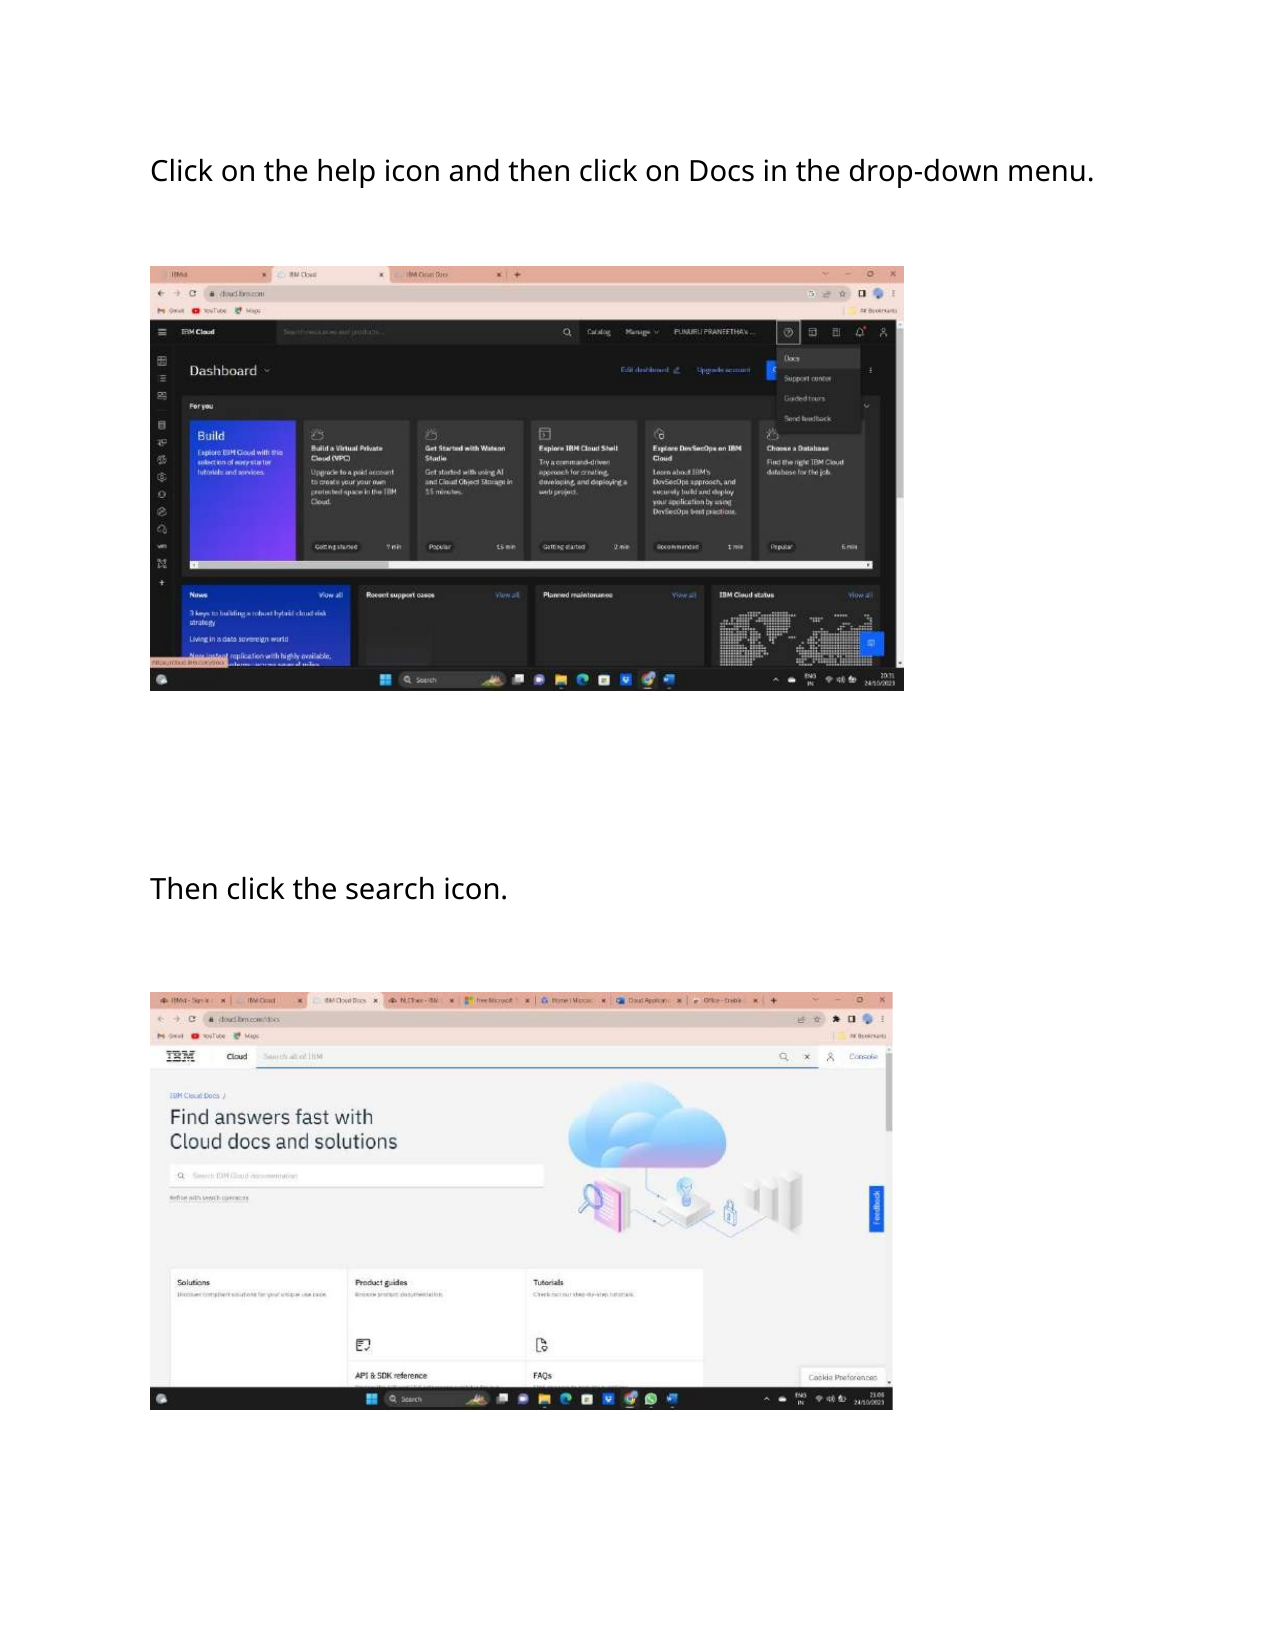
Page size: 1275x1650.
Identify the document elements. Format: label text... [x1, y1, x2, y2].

text Click on the help icon and then click on Docs in the drop-down menu. [150, 150, 1096, 190]
picture [150, 266, 904, 691]
picture [150, 992, 893, 1410]
text Then click the search icon. [150, 868, 1096, 908]
